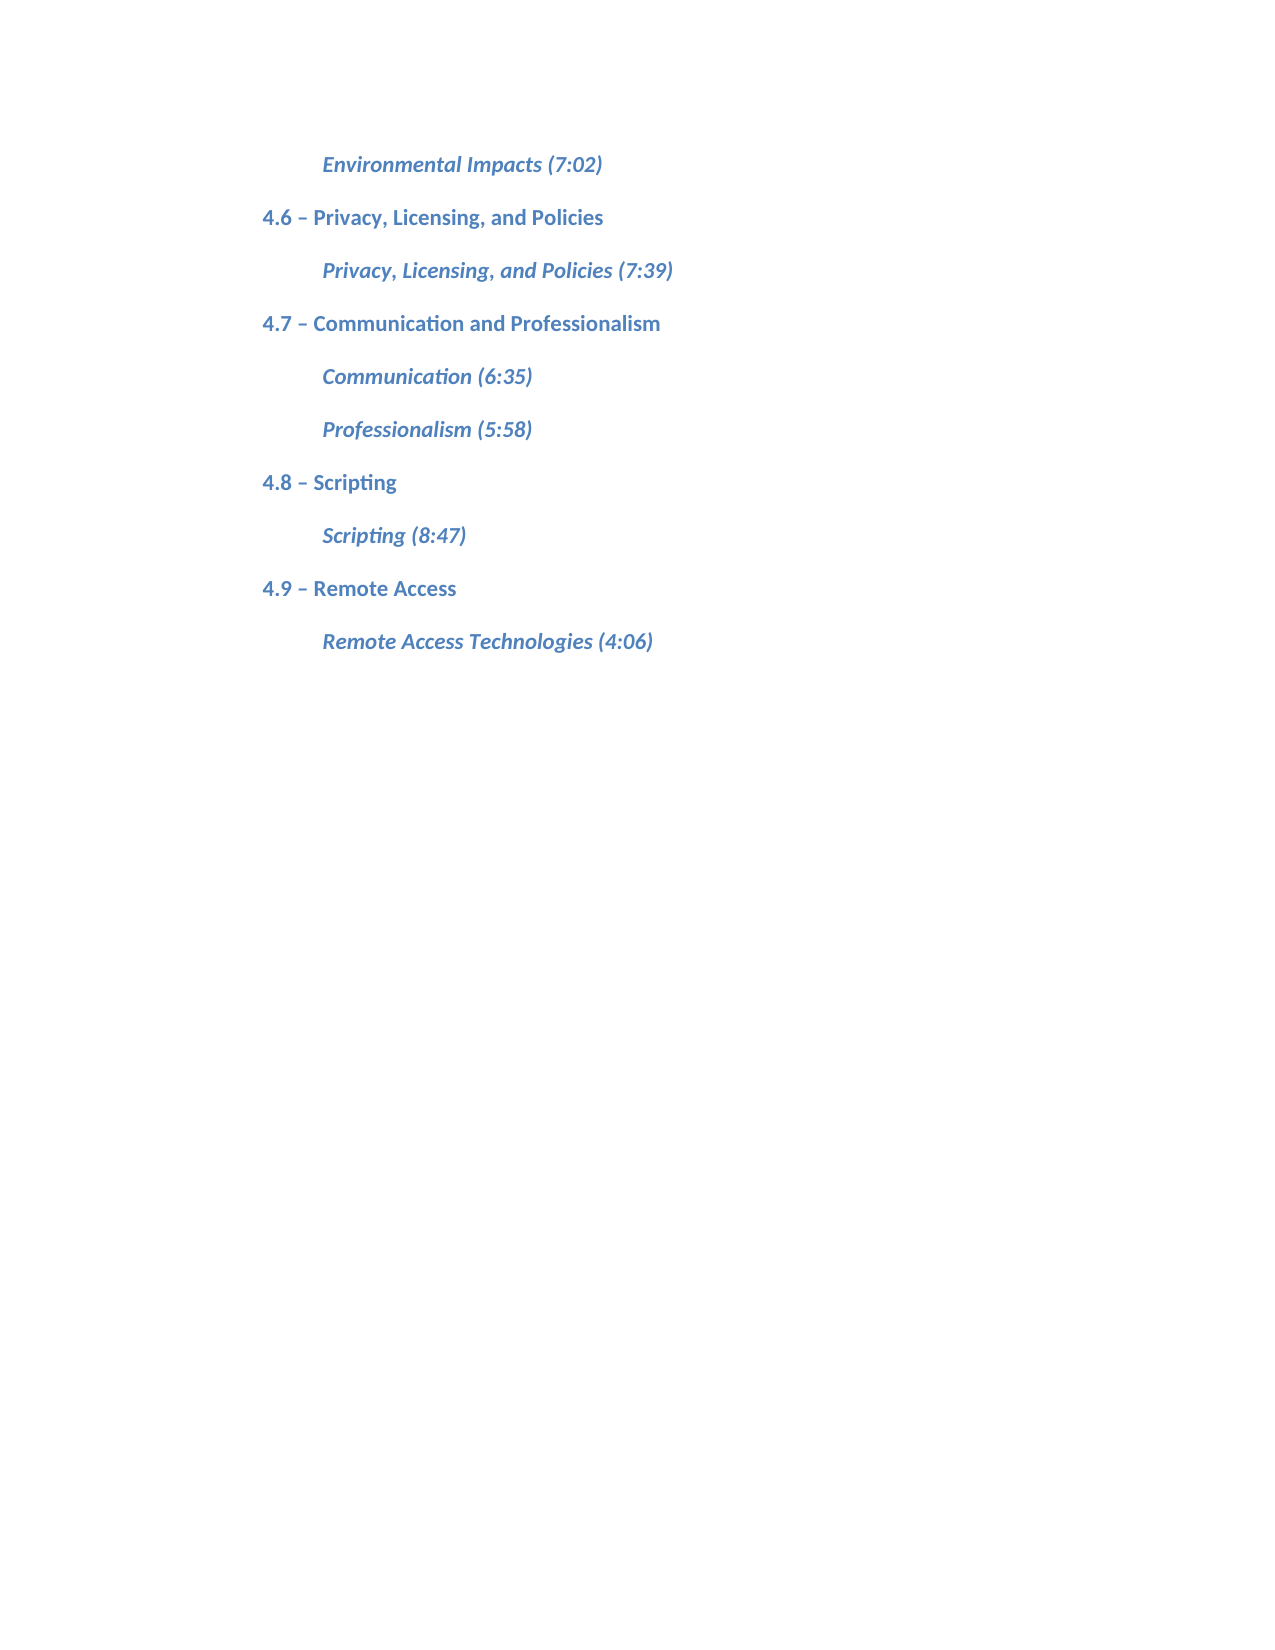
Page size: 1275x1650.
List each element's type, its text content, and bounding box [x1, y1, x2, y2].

subtitle 4.8 – Scripting [262, 468, 1087, 496]
subtitle 4.6 – Privacy, Licensing, and Policies [262, 203, 1087, 231]
subtitle Professionalism (5:58) [322, 415, 1087, 443]
subtitle 4.9 – Remote Access [262, 574, 1087, 602]
subtitle Environmental Impacts (7:02) [322, 150, 1087, 178]
subtitle Communication (6:35) [322, 362, 1087, 390]
subtitle Privacy, Licensing, and Policies (7:39) [322, 256, 1087, 284]
subtitle Remote Access Technologies (4:06) [322, 627, 1087, 655]
subtitle Scripting (8:47) [322, 521, 1087, 549]
subtitle 4.7 – Communication and Professionalism [262, 309, 1087, 337]
